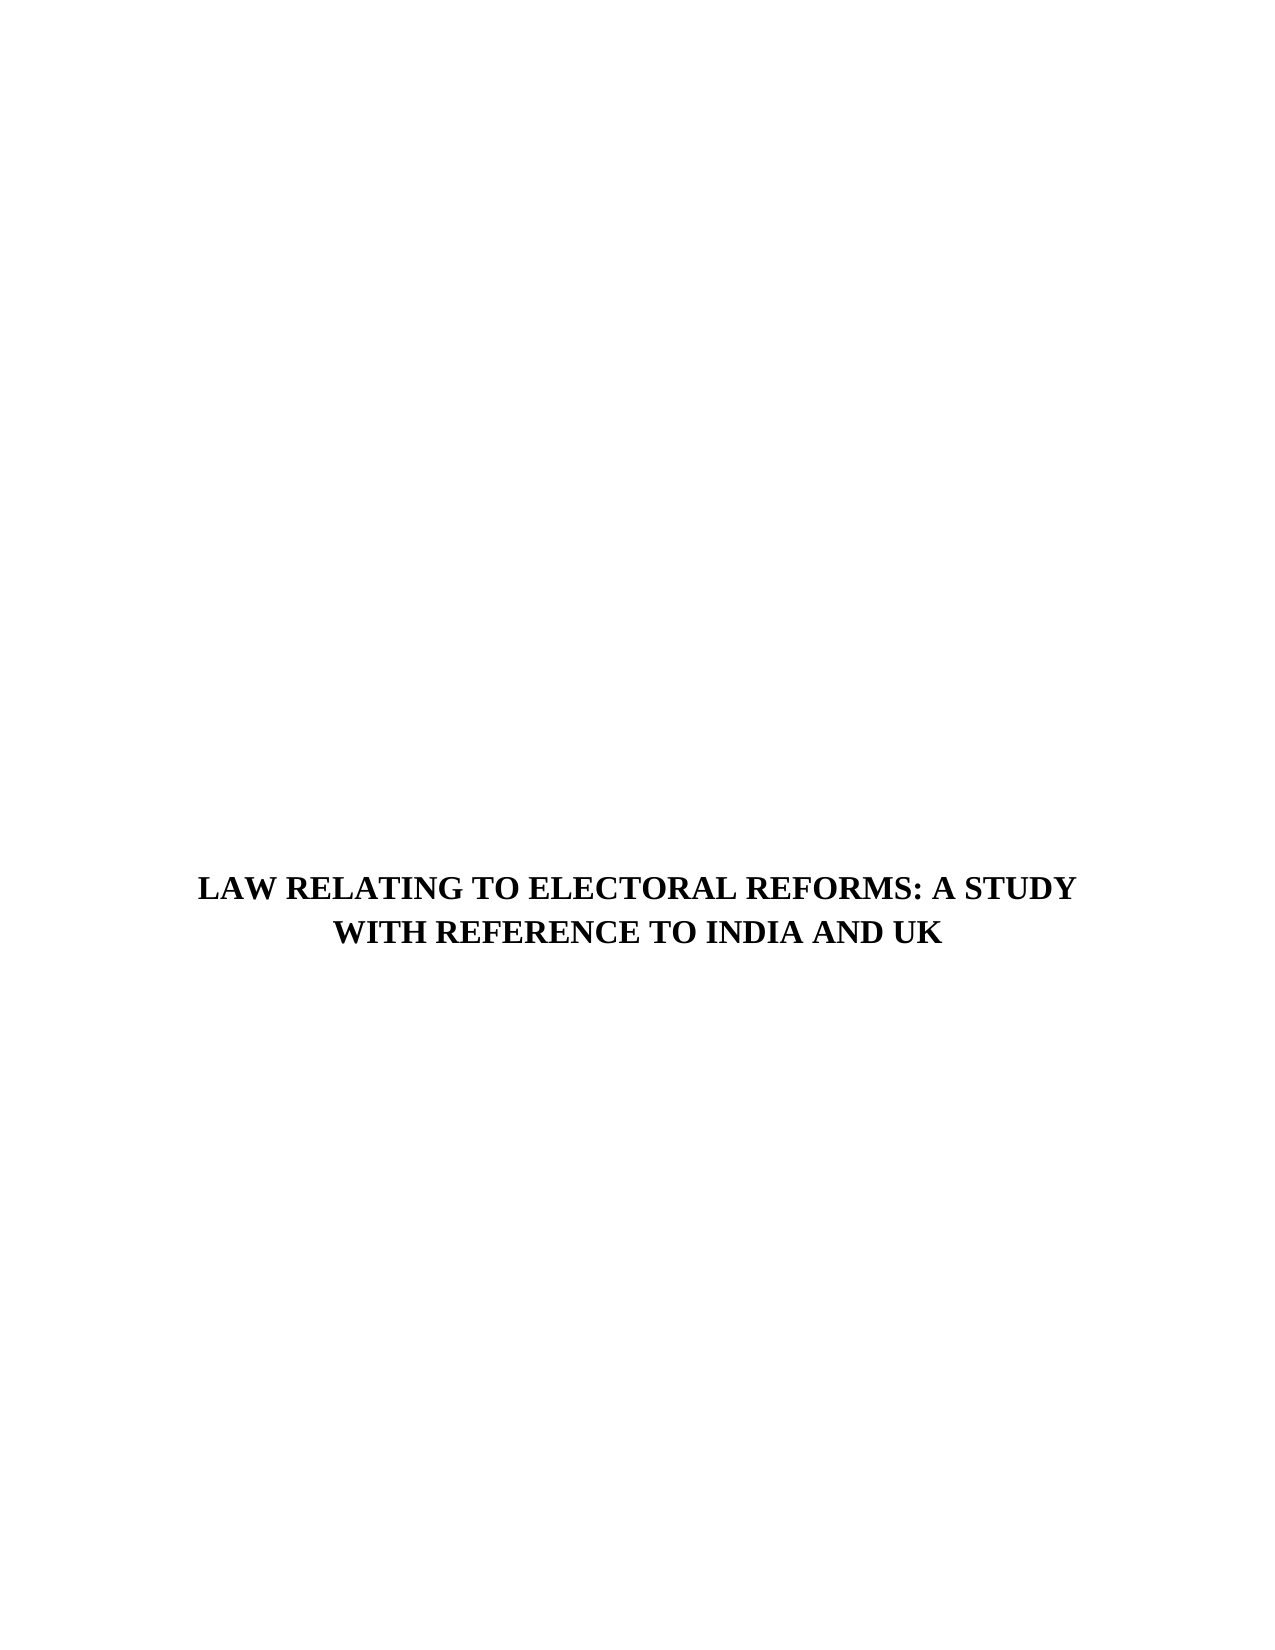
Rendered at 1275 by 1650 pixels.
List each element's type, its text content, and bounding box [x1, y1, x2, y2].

text LAW RELATING TO ELECTORAL REFORMS: A STUDY WITH REFERENCE TO INDIA AND UK [150, 868, 1125, 950]
